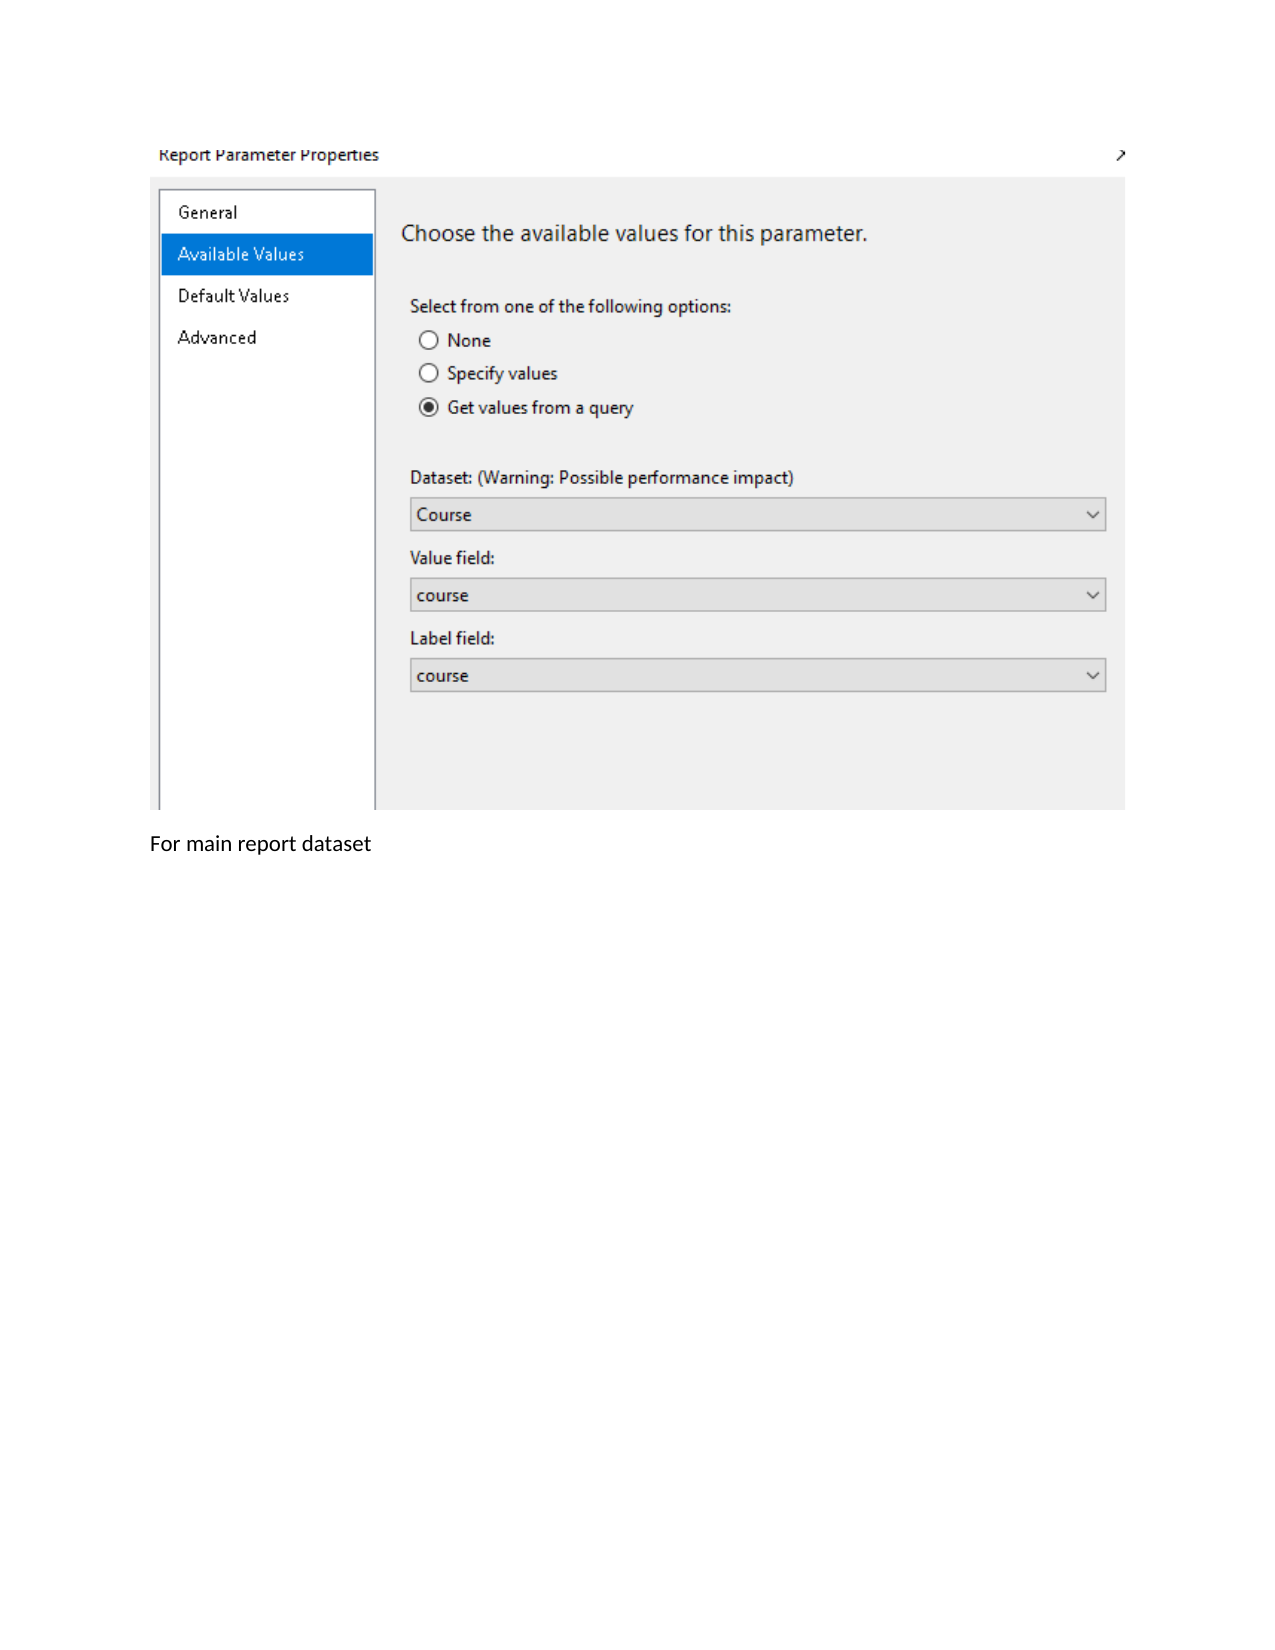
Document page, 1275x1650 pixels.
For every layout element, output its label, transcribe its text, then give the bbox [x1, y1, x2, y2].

text For main report dataset [150, 829, 1125, 857]
picture [150, 150, 1125, 810]
